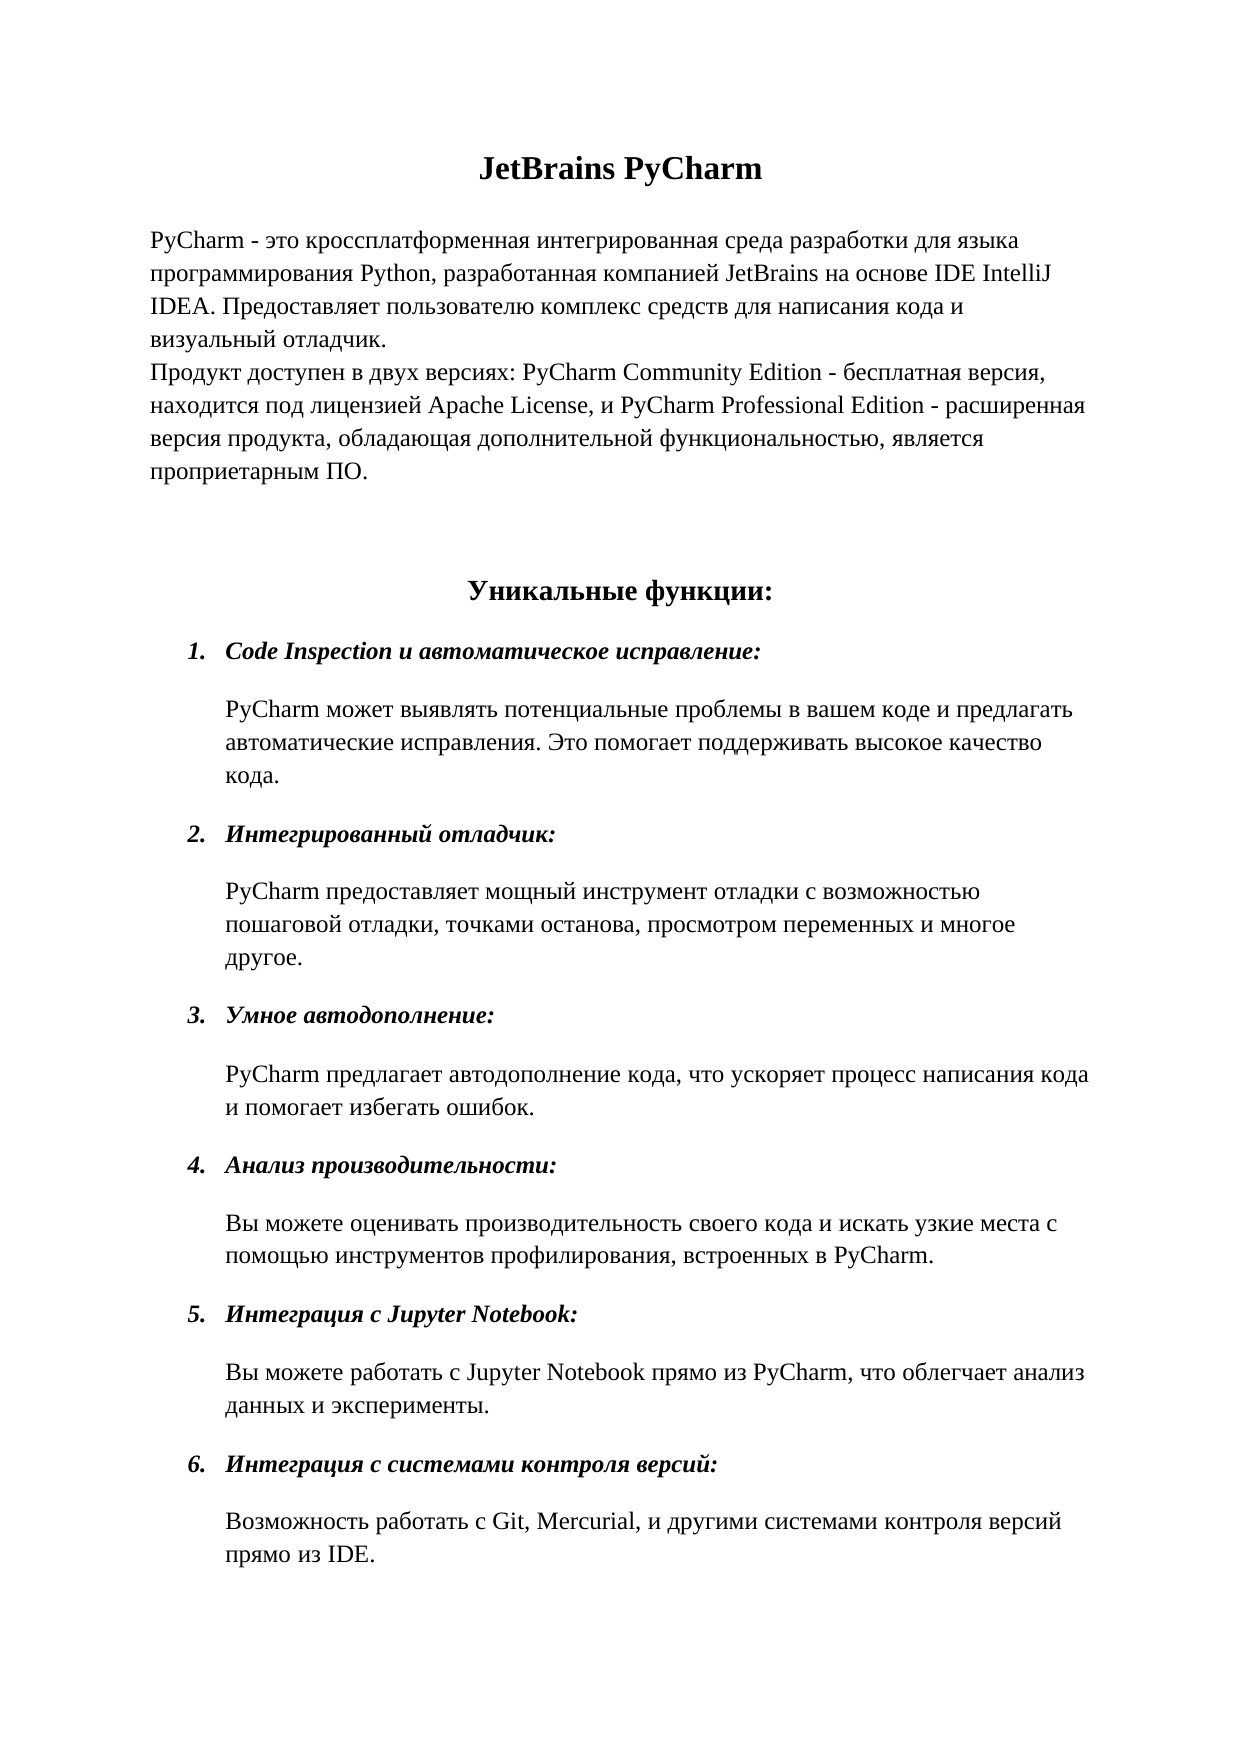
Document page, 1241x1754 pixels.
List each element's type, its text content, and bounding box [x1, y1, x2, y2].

text Вы можете оценивать производительность своего кода и искать узкие места с помощью инструментов профилирования, встроенных в PyCharm. [225, 1208, 1087, 1269]
subtitle Интеграция с системами контроля версий: [187, 1449, 1101, 1477]
text PyCharm предлагает автодополнение кода, что ускоряет процесс написания кода и помогает избегать ошибок. [225, 1059, 1096, 1120]
text Продукт доступен в двух версиях: PyCharm Community Edition - бесплатная версия, находится под лицензией Apache License, и PyCharm Professional Edition - расширенная версия продукта, обладающая дополнительной функциональностью, является проприетарным ПО. [150, 357, 1087, 485]
text Вы можете работать с Jupyter Notebook прямо из PyCharm, что облегчает анализ данных и эксперименты. [225, 1357, 1087, 1418]
subtitle Интеграция с Jupyter Notebook: [187, 1299, 1101, 1328]
subtitle Уникальные функции: [268, 573, 972, 606]
subtitle Умное автодополнение: [187, 1001, 1101, 1029]
text Возможность работать с Git, Mercurial, и другими системами контроля версий прямо из IDE. [225, 1506, 1087, 1568]
text PyCharm - это кроссплатформенная интегрированная среда разработки для языка программирования Python, разработанная компанией JetBrains на основе IDE IntelliJ IDEA. Предоставляет пользователю комплекс средств для написания кода и визуальный отладчик. [150, 225, 1087, 352]
text PyCharm предоставляет мощный инструмент отладки с возможностью пошаговой отладки, точками останова, просмотром переменных и многое другое. [225, 876, 1017, 971]
text PyCharm может выявлять потенциальные проблемы в вашем коде и предлагать автоматические исправления. Это помогает поддерживать высокое качество кода. [225, 694, 1094, 789]
subtitle Интегрированный отладчик: [187, 819, 1101, 847]
subtitle Code Inspection и автоматическое исправление: [187, 636, 1101, 665]
title JetBrains PyCharm [269, 148, 972, 187]
subtitle Анализ производительности: [187, 1150, 1101, 1179]
